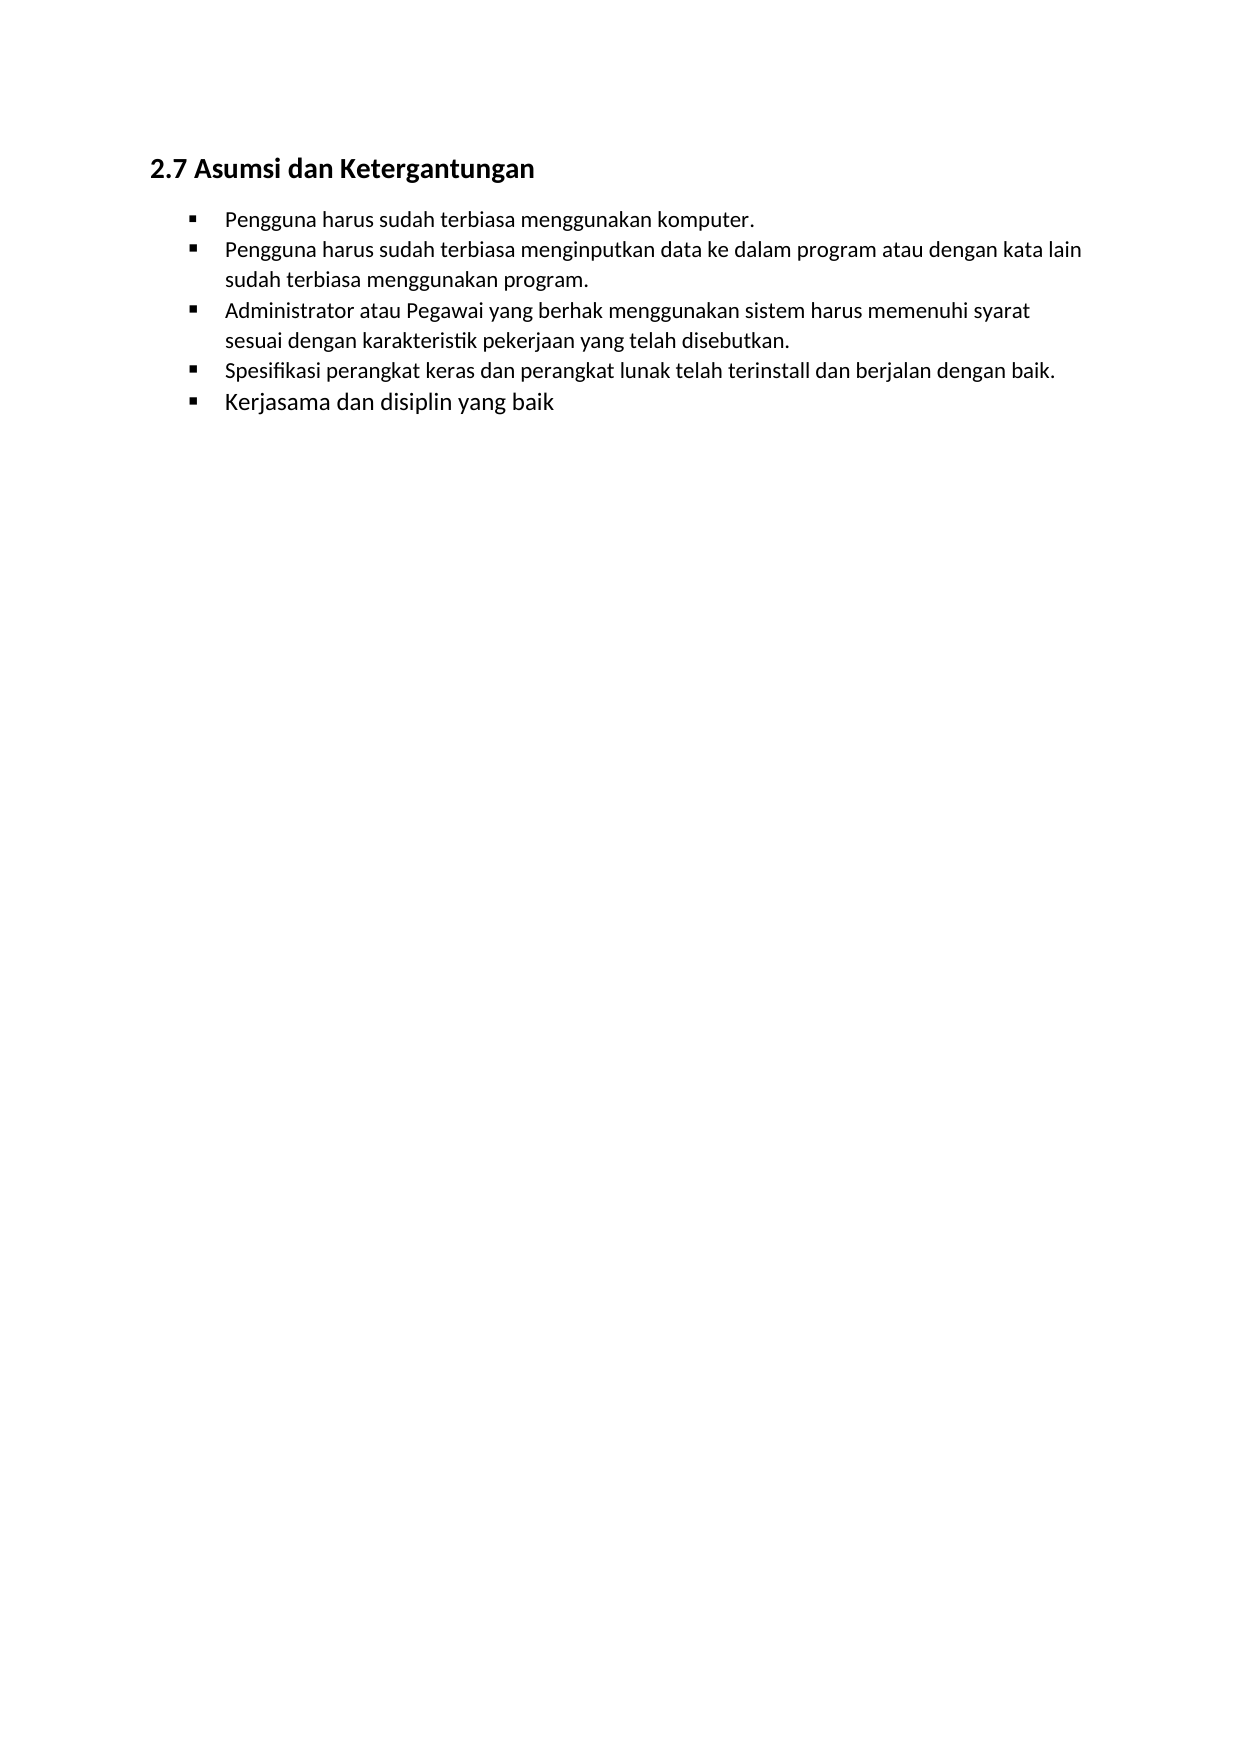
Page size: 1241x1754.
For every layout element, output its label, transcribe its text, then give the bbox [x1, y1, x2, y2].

list Kerjasama dan disiplin yang baik [187, 386, 1090, 417]
list Administrator atau Pegawai yang berhak menggunakan sistem harus memenuhi syarat sesuai dengan karakteristik pekerjaan yang telah disebutkan. [187, 296, 1090, 354]
list Spesifikasi perangkat keras dan perangkat lunak telah terinstall dan berjalan dengan baik. [187, 356, 1090, 384]
text 2.7 Asumsi dan Ketergantungan [150, 150, 1090, 186]
list Pengguna harus sudah terbiasa menginputkan data ke dalam program atau dengan kata lain sudah terbiasa menggunakan program. [187, 235, 1090, 293]
list Pengguna harus sudah terbiasa menggunakan komputer. [187, 205, 1090, 233]
